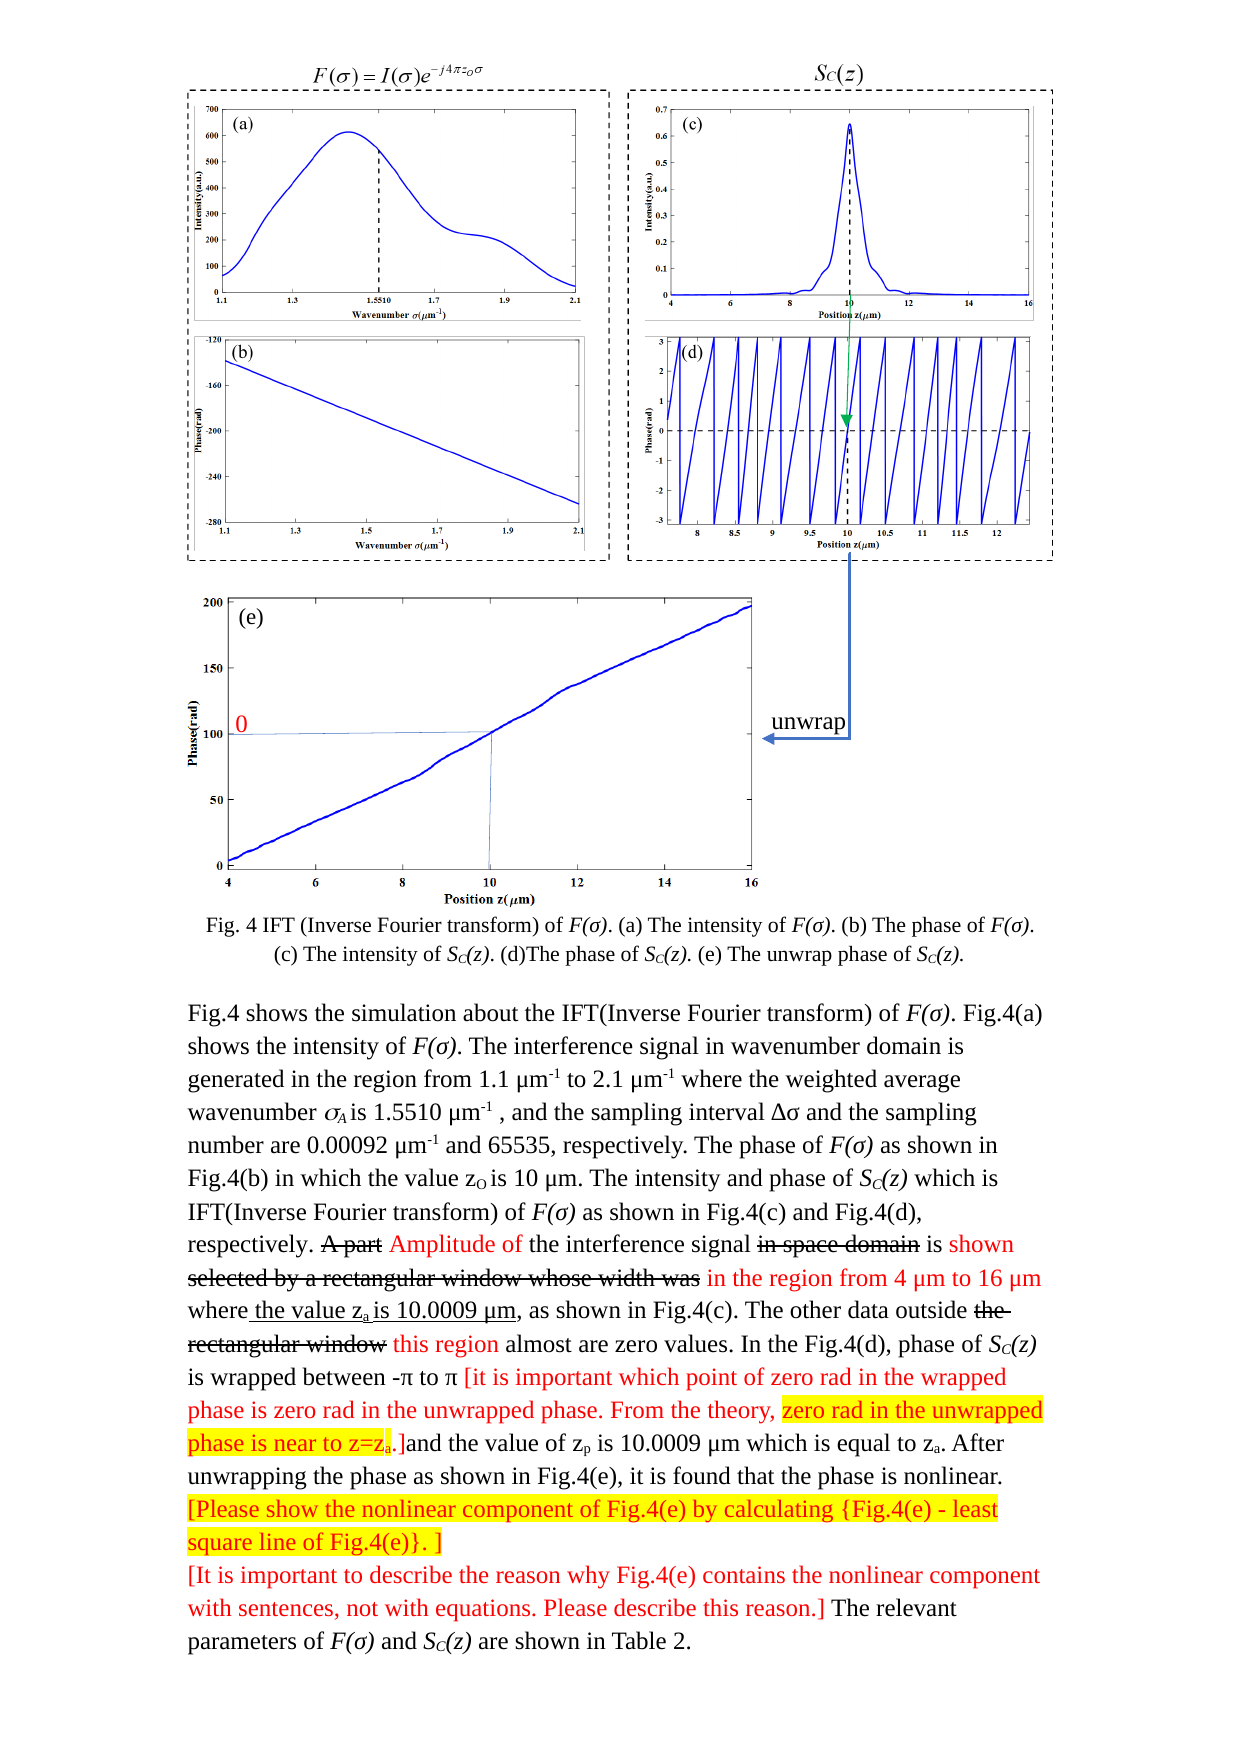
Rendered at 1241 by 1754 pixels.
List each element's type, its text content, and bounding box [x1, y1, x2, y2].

text [It is important to describe the reason why Fig.4(e) contains the nonlinear component with sentences, not with equations. Please describe this reason.] The relevant parameters of F(σ) and SC(z) are shown in Table 2. [187, 1560, 1053, 1654]
text (c) The intensity of SC(z). (d)The phase of SC(z). (e) The unwrap phase of SC(z). [187, 941, 1053, 966]
text Fig. 4 IFT (Inverse Fourier transform) of F(σ). (a) The intensity of F(σ). (b) The phase of F(σ). [187, 912, 1053, 937]
picture [187, 59, 1053, 561]
picture [187, 597, 759, 908]
text Fig.4 shows the simulation about the IFT(Inverse Fourier transform) of F(σ). Fig.4(a) shows the intensity of F(σ). The interference signal in wavenumber domain is generated in the region from 1.1 μm-1 to 2.1 μm-1 where the weighted average wavenumber A is 1.5510 μm-1 , and the sampling interval ∆σ and the sampling number are 0.00092 μm-1 and 65535, respectively. The phase of F(σ) as shown in Fig.4(b) in which the value zO is 10 μm. The intensity and phase of SC(z) which is IFT(Inverse Fourier transform) of F(σ) as shown in Fig.4(c) and Fig.4(d), respectively. A part Amplitude of the interference signal in space domain is shown selected by a rectangular window whose width was in the region from 4 μm to 16 μm where the value za is 10.0009 μm, as shown in Fig.4(c). The other data outside the rectangular window this region almost are zero values. In the Fig.4(d), phase of SC(z) is wrapped between -π to π [it is important which point of zero rad in the wrapped phase is zero rad in the unwrapped phase. From the theory, zero rad in the unwrapped phase is near to z=za.]and the value of zp is 10.0009 μm which is equal to za. After unwrapping the phase as shown in Fig.4(e), it is found that the phase is nonlinear. [Please show the nonlinear component of Fig.4(e) by calculating {Fig.4(e) - least square line of Fig.4(e)}. ] [187, 998, 1053, 1556]
